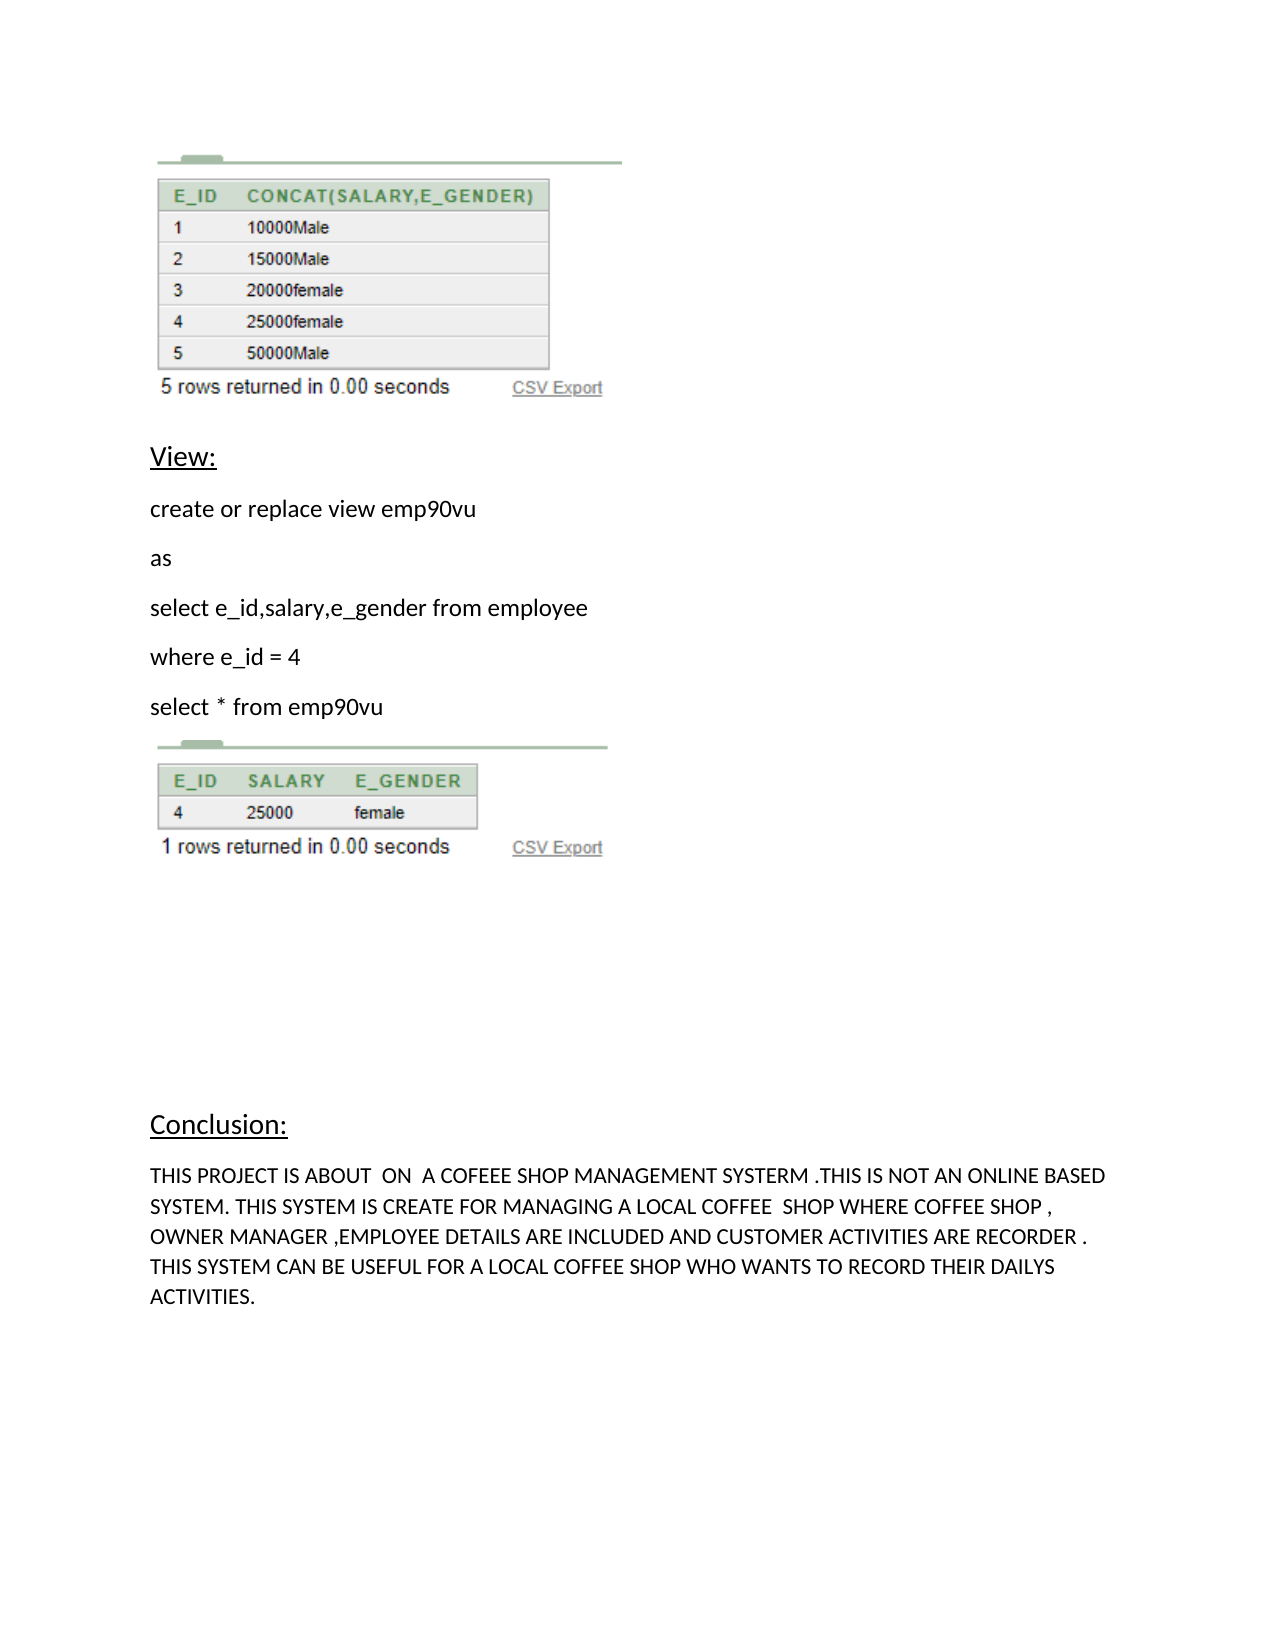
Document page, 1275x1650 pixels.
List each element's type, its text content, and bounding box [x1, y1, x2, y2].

text Conclusion: [150, 1106, 1125, 1142]
text select * from emp90vu [150, 691, 1125, 722]
text View: [150, 438, 1125, 473]
text THIS PROJECT IS ABOUT ON A COFEEE SHOP MANAGEMENT SYSTERM .THIS IS NOT AN ONLINE BASED SYSTEM. THIS SYSTEM IS CREATE FOR MANAGING A LOCAL COFFEE SHOP WHERE COFFEE SHOP , OWNER MANAGER ,EMPLOYEE DETAILS ARE INCLUDED AND CUSTOMER ACTIVITIES ARE RECORDER . THIS SYSTEM CAN BE USEFUL FOR A LOCAL COFFEE SHOP WHO WANTS TO RECORD THEIR DAILYS ACTIVITIES. [150, 1162, 1125, 1310]
text as [150, 542, 1125, 573]
text where e_id = 4 [150, 641, 1125, 672]
picture [150, 150, 622, 419]
text select e_id,salary,e_gender from employee [150, 592, 1125, 622]
picture [150, 740, 608, 868]
text create or replace view emp90vu [150, 493, 1125, 523]
